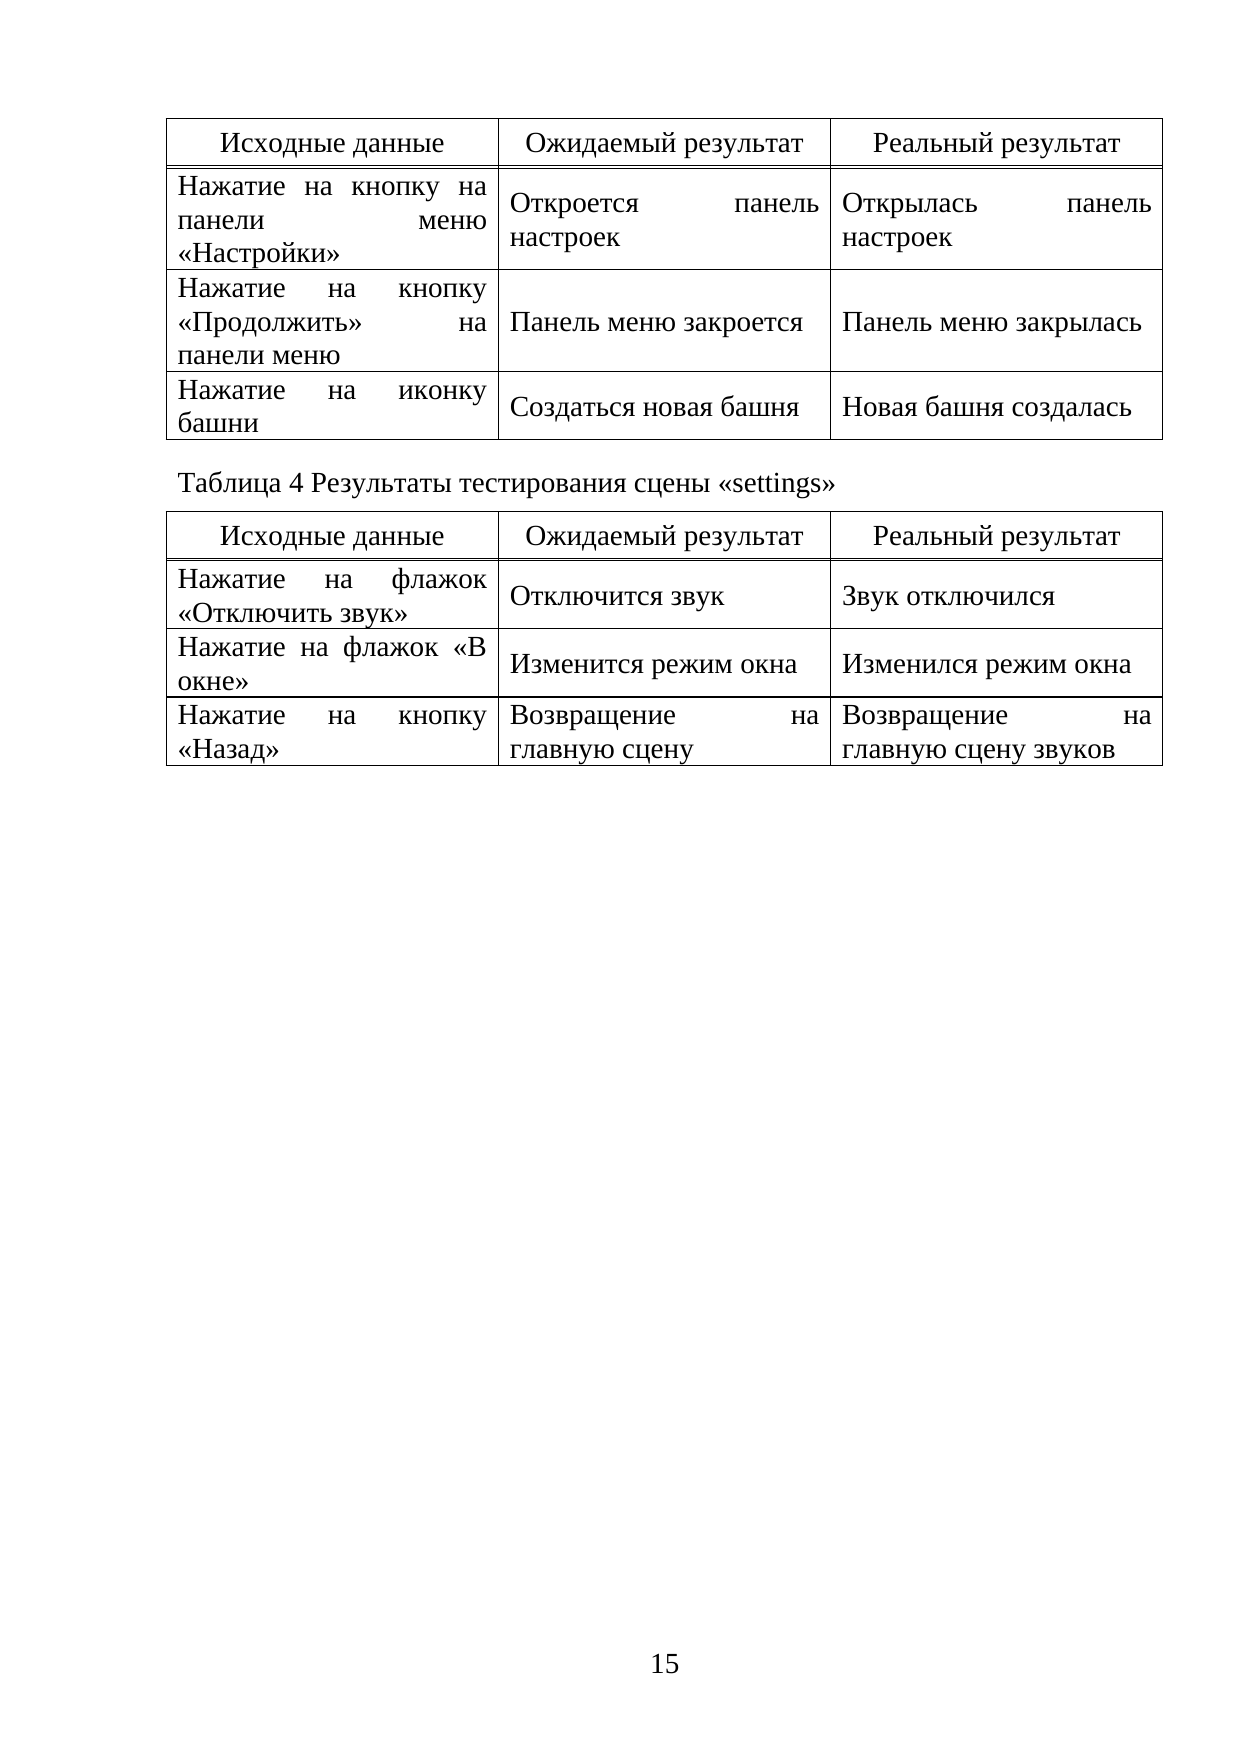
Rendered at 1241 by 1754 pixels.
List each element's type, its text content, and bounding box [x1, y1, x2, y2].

table_cell Изменится режим окна [499, 629, 830, 696]
table_header Исходные данные [167, 119, 498, 165]
table_cell Нажатие на кнопку «Назад» [167, 698, 498, 764]
table_cell Панель меню закроется [499, 270, 830, 371]
table_cell Новая башня создалась [831, 372, 1162, 439]
table_cell Нажатие на флажок «В окне» [167, 629, 498, 696]
table_cell Создаться новая башня [499, 372, 830, 439]
table_cell Звук отключился [831, 561, 1162, 628]
table_cell Нажатие на иконку башни [167, 372, 498, 439]
table_header Реальный результат [831, 119, 1162, 165]
table_header Исходные данные [167, 512, 498, 558]
table_header Реальный результат [831, 512, 1162, 558]
text Таблица 4 Результаты тестирования сцены «settings» [177, 465, 1152, 498]
table_header Ожидаемый результат [499, 119, 830, 165]
table_header Ожидаемый результат [499, 512, 830, 558]
table_cell Откроется панель настроек [499, 169, 830, 269]
table_cell Изменился режим окна [831, 629, 1162, 696]
table_cell Нажатие на кнопку «Продолжить» на панели меню [167, 270, 498, 371]
table_cell Открылась панель настроек [831, 169, 1162, 269]
table_cell Панель меню закрылась [831, 270, 1162, 371]
table_cell Возвращение на главную сцену звуков [831, 698, 1162, 764]
table_cell Отключится звук [499, 561, 830, 628]
table_cell Возвращение на главную сцену [499, 698, 830, 764]
table_cell Нажатие на флажок «Отключить звук» [167, 561, 498, 628]
table_cell Нажатие на кнопку на панели меню «Настройки» [167, 169, 498, 269]
